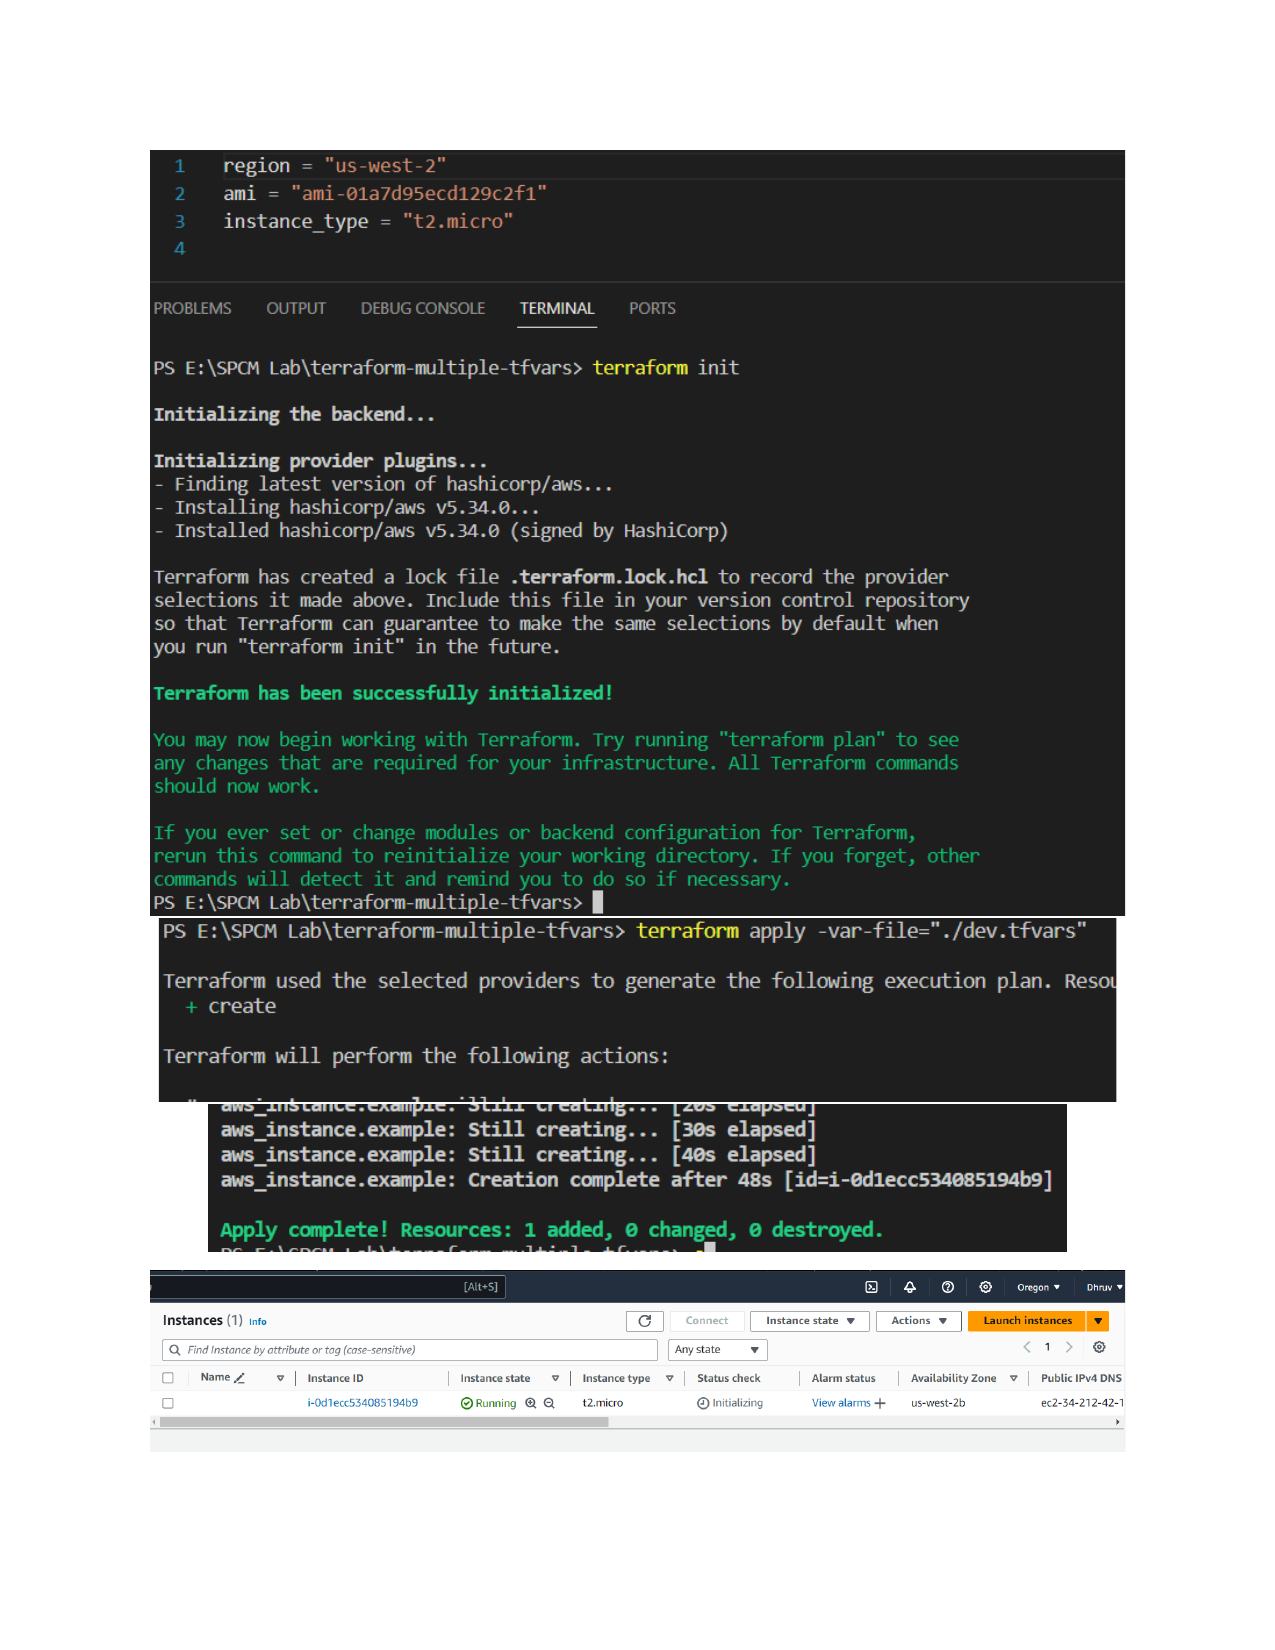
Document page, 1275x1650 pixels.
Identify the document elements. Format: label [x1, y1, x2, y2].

picture [150, 150, 1125, 916]
picture [150, 1270, 1125, 1452]
picture [208, 1104, 1067, 1252]
picture [158, 918, 1117, 1102]
